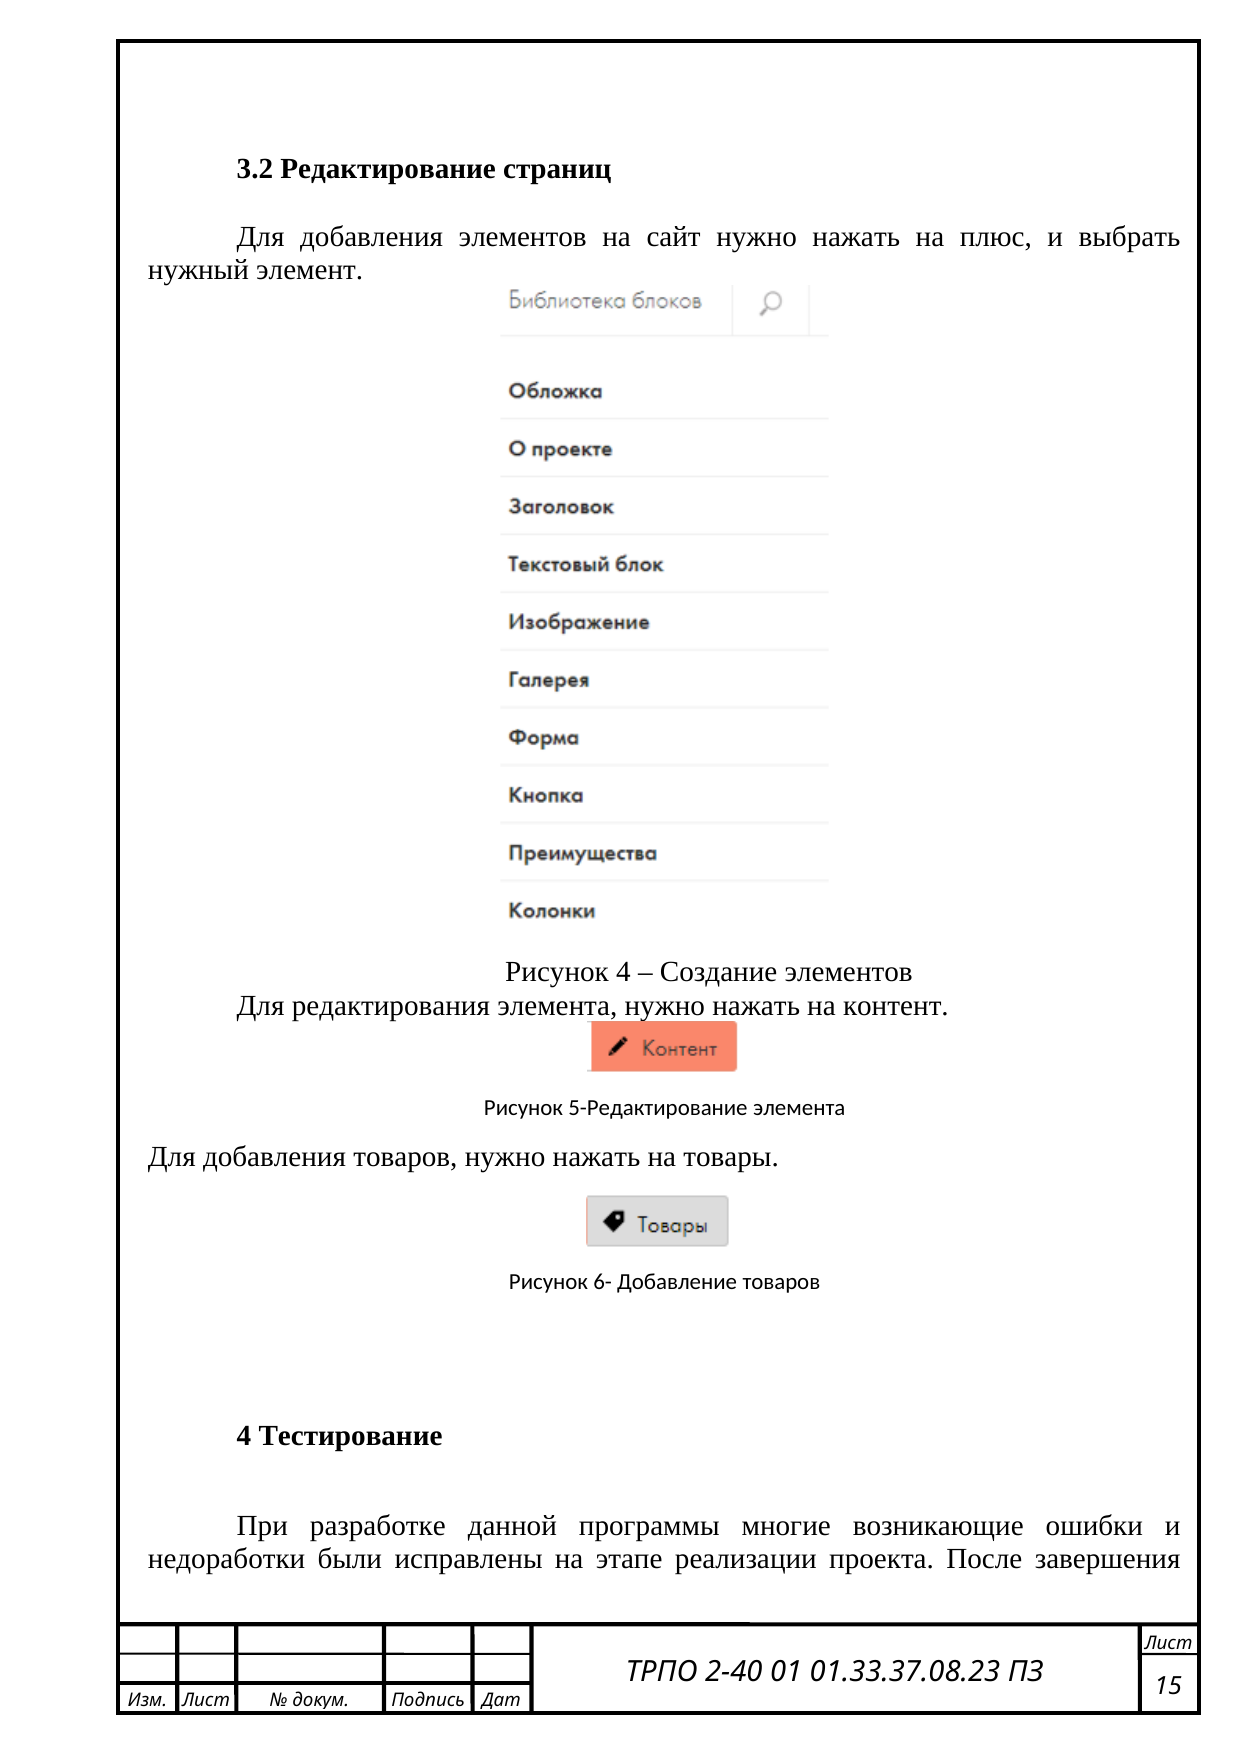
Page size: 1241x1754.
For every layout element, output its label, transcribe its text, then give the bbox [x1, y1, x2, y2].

text 4 Тестирование [236, 1418, 1181, 1452]
picture [586, 1191, 743, 1250]
text Для добавления товаров, нужно нажать на товары. [148, 1139, 1181, 1173]
picture [500, 285, 829, 936]
text Рисунок 4 – Создание элементов [148, 954, 1181, 988]
text Для добавления элементов на сайт нужно нажать на плюс, и выбрать нужный элемент. [148, 219, 1181, 286]
text Рисунок 5-Редактирование элемента [148, 1093, 1181, 1121]
text Рисунок 6- Добавление товаров [148, 1267, 1181, 1296]
picture [587, 1021, 742, 1075]
text 3.2 Редактирование страниц [148, 152, 1181, 185]
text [148, 1508, 1181, 1575]
text Для редактирования элемента, нужно нажать на контент. [148, 988, 1181, 1021]
